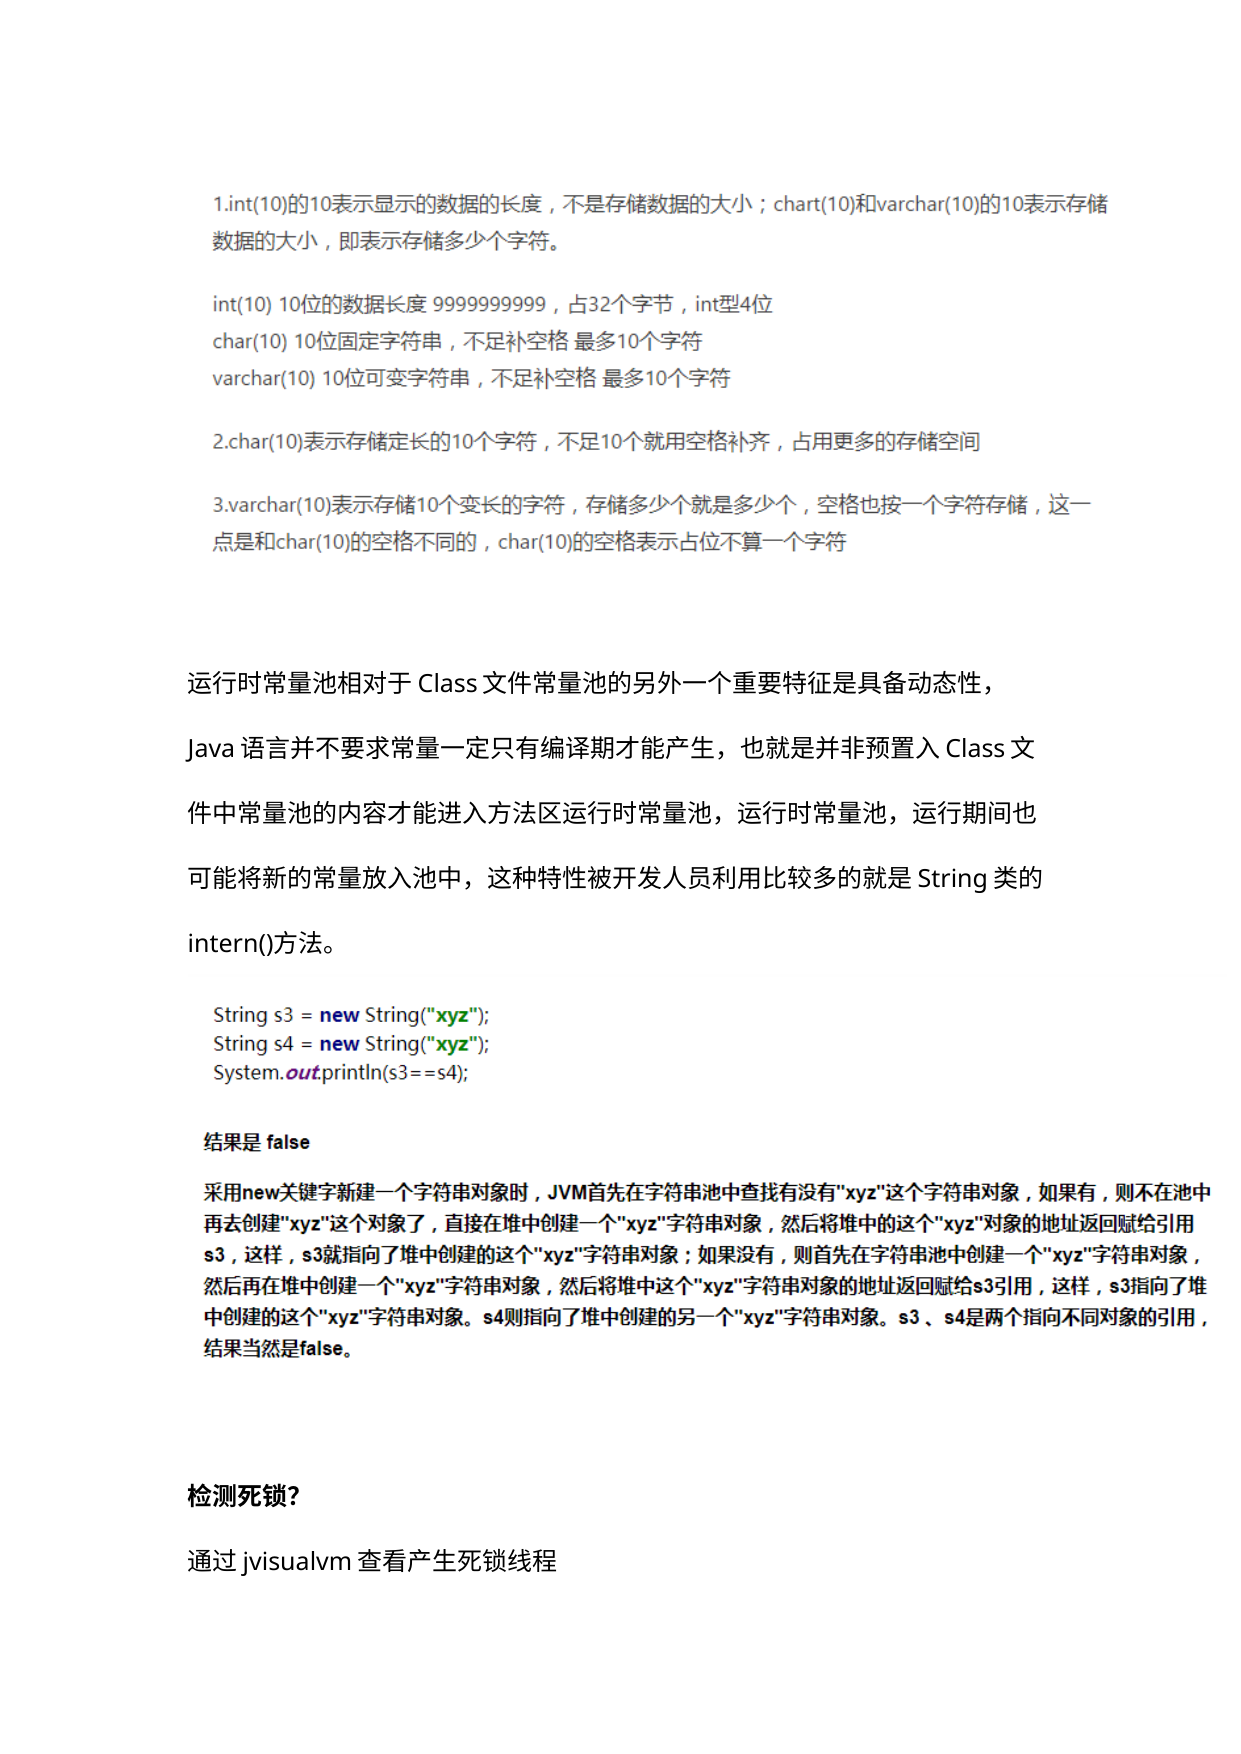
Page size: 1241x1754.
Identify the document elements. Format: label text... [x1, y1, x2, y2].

picture [187, 162, 1122, 574]
text 检测死锁？ [187, 1462, 1053, 1527]
text 运行时常量池相对于Class文件常量池的另外一个重要特征是具备动态性，Java语言并不要求常量一定只有编译期才能产生，也就是并非预置入Class文件中常量池的内容才能进入方法区运行时常量池，运行时常量池，运行期间也可能将新的常量放入池中，这种特性被开发人员利用比较多的就是String类的intern()方法。 [187, 649, 1053, 974]
picture [187, 974, 1228, 1378]
text 通过jvisualvm查看产生死锁线程 [187, 1527, 1053, 1592]
